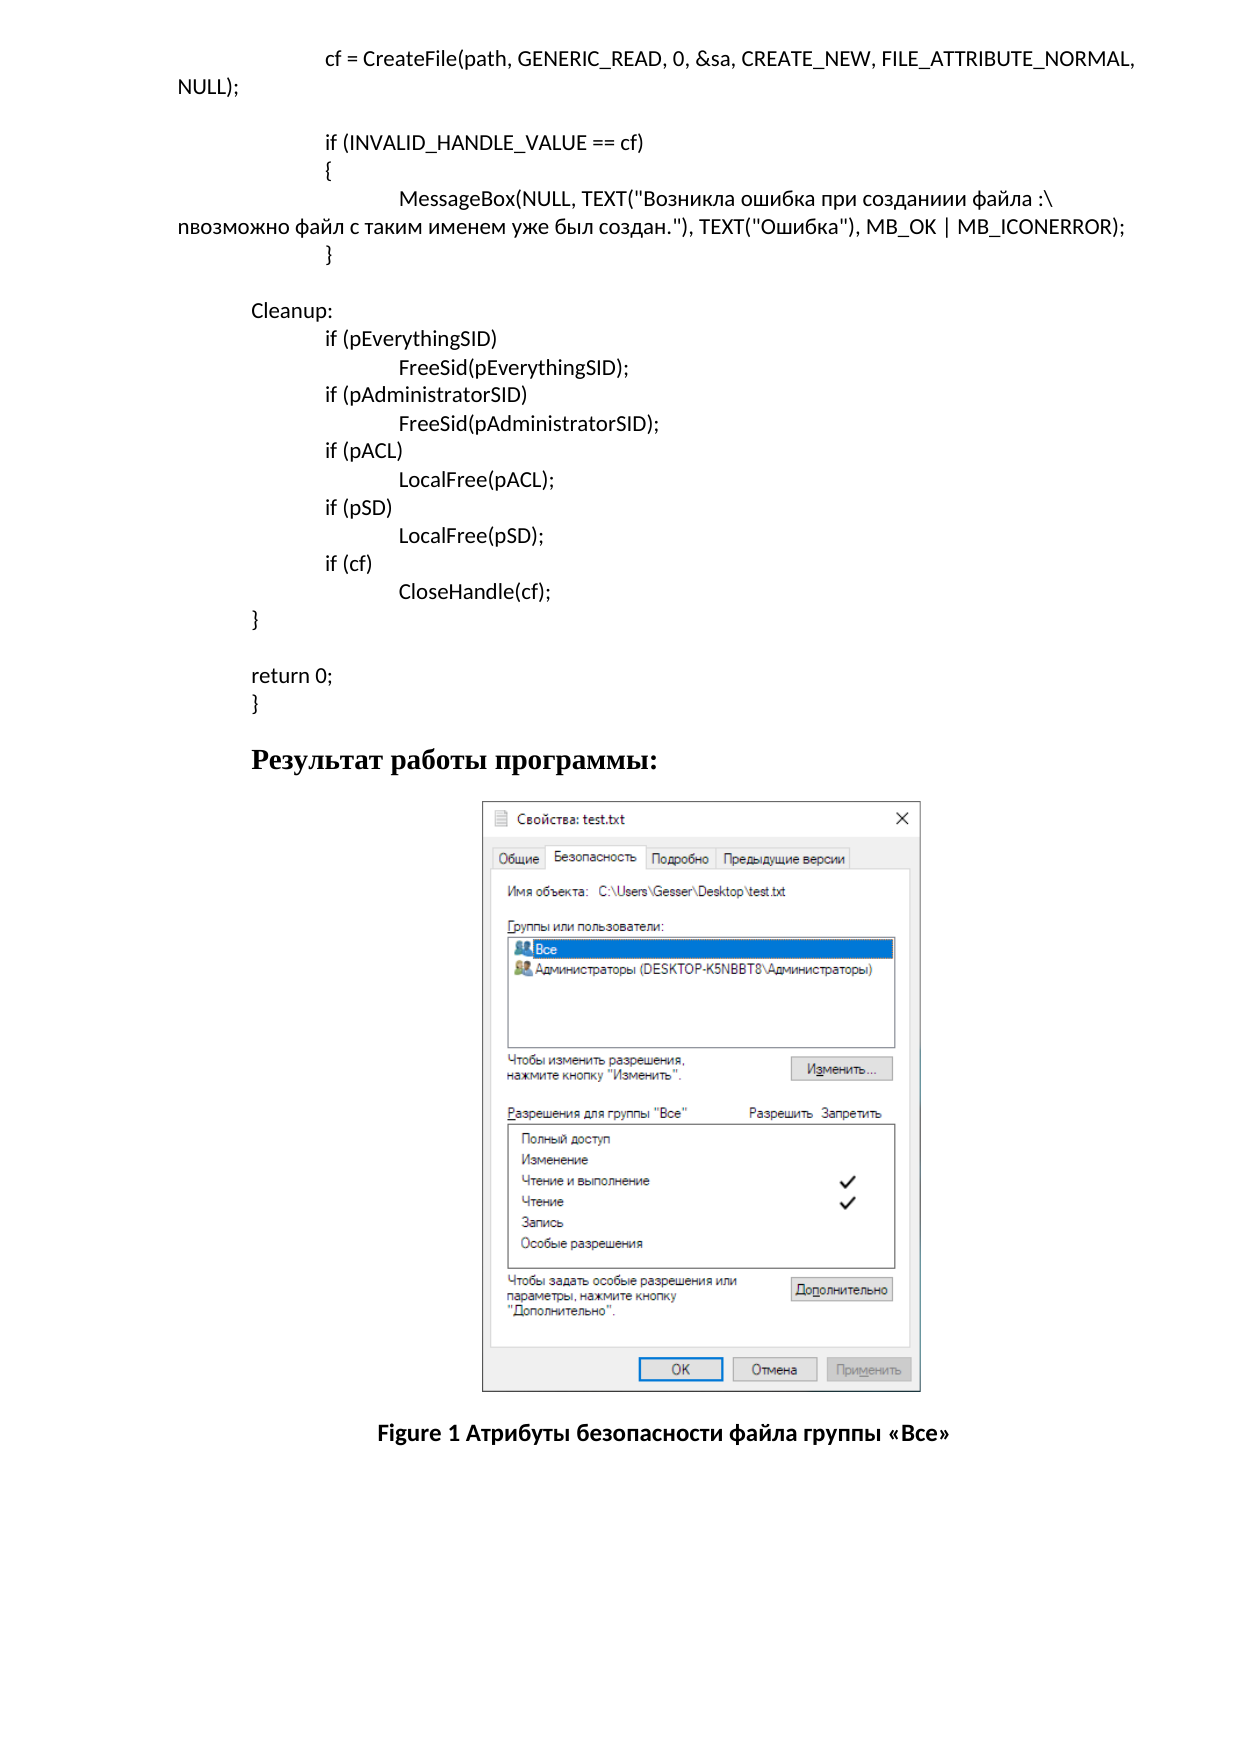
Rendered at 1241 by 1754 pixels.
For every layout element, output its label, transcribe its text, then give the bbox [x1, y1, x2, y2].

text return 0; [177, 661, 1152, 689]
text if (pEverythingSID) [177, 324, 1152, 353]
text FreeSid(pEverythingSID); [177, 353, 1152, 381]
text CloseHandle(cf); [177, 577, 1152, 605]
text { [177, 156, 1152, 184]
text if (pAdministratorSID) [177, 381, 1152, 409]
text Cleanup: [177, 297, 1152, 324]
text Figure 1 Атрибуты безопасности файла группы «Все» [177, 1417, 1152, 1447]
text Результат работы программы: [177, 742, 1152, 775]
text } [177, 689, 1152, 717]
text FreeSid(pAdministratorSID); [177, 409, 1152, 437]
text if (pSD) [177, 493, 1152, 521]
text if (pACL) [177, 437, 1152, 465]
text cf = CreateFile(path, GENERIC_READ, 0, &sa, CREATE_NEW, FILE_ATTRIBUTE_NORMAL, NULL); [177, 44, 1152, 100]
text if (cf) [177, 549, 1152, 577]
text LocalFree(pSD); [177, 521, 1152, 549]
picture [482, 801, 921, 1392]
text LocalFree(pACL); [177, 465, 1152, 493]
text } [177, 605, 1152, 633]
text if (INVALID_HANDLE_VALUE == cf) [177, 128, 1152, 156]
text } [177, 241, 1152, 268]
